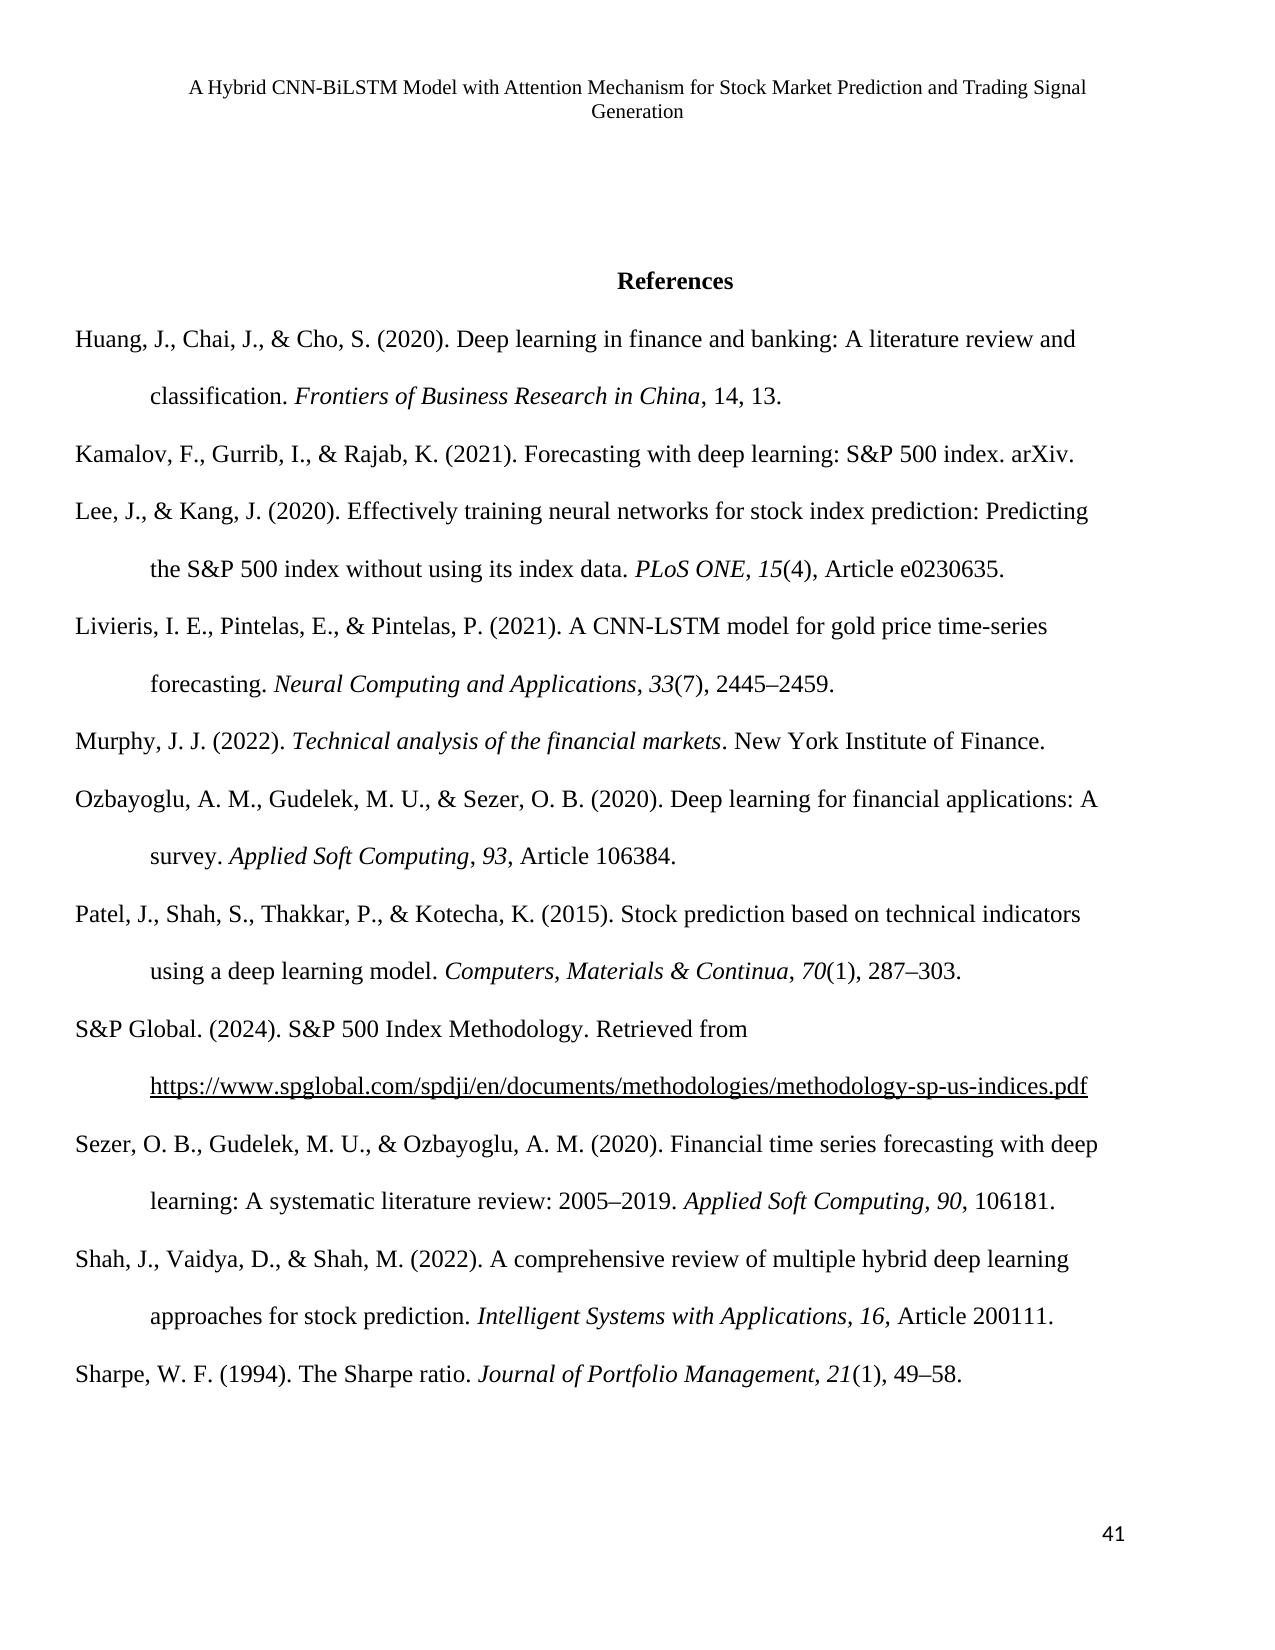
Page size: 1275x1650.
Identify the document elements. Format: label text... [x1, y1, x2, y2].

text S&P Global. (2024). S&P 500 Index Methodology. Retrieved from https://www.spglobal.com/spdji/en/documents/methodologies/methodology-sp-us-indices.pdf [75, 1014, 1125, 1100]
text Patel, J., Shah, S., Thakkar, P., & Kotecha, K. (2015). Stock prediction based on technical indicators using a deep learning model. Computers, Materials & Continua, 70(1), 287–303. [75, 899, 1125, 985]
text Kamalov, F., Gurrib, I., & Rajab, K. (2021). Forecasting with deep learning: S&P 500 index. arXiv. [75, 439, 1125, 467]
text Livieris, I. E., Pintelas, E., & Pintelas, P. (2021). A CNN-LSTM model for gold price time-series forecasting. Neural Computing and Applications, 33(7), 2445–2459. [75, 611, 1125, 697]
text Sezer, O. B., Gudelek, M. U., & Ozbayoglu, A. M. (2020). Financial time series forecasting with deep learning: A systematic literature review: 2005–2019. Applied Soft Computing, 90, 106181. [75, 1129, 1125, 1215]
text Ozbayoglu, A. M., Gudelek, M. U., & Sezer, O. B. (2020). Deep learning for financial applications: A survey. Applied Soft Computing, 93, Article 106384. [75, 784, 1125, 870]
text Shah, J., Vaidya, D., & Shah, M. (2022). A comprehensive review of multiple hybrid deep learning approaches for stock prediction. Intelligent Systems with Applications, 16, Article 200111. [75, 1244, 1125, 1330]
text Sharpe, W. F. (1994). The Sharpe ratio. Journal of Portfolio Management, 21(1), 49–58. [75, 1359, 1125, 1387]
subtitle References [150, 266, 1125, 295]
text Murphy, J. J. (2022). Technical analysis of the financial markets. New York Institute of Finance. [75, 726, 1125, 755]
text Lee, J., & Kang, J. (2020). Effectively training neural networks for stock index prediction: Predicting the S&P 500 index without using its index data. PLoS ONE, 15(4), Article e0230635. [75, 496, 1125, 582]
text Huang, J., Chai, J., & Cho, S. (2020). Deep learning in finance and banking: A literature review and classification. Frontiers of Business Research in China, 14, 13. [75, 324, 1125, 410]
